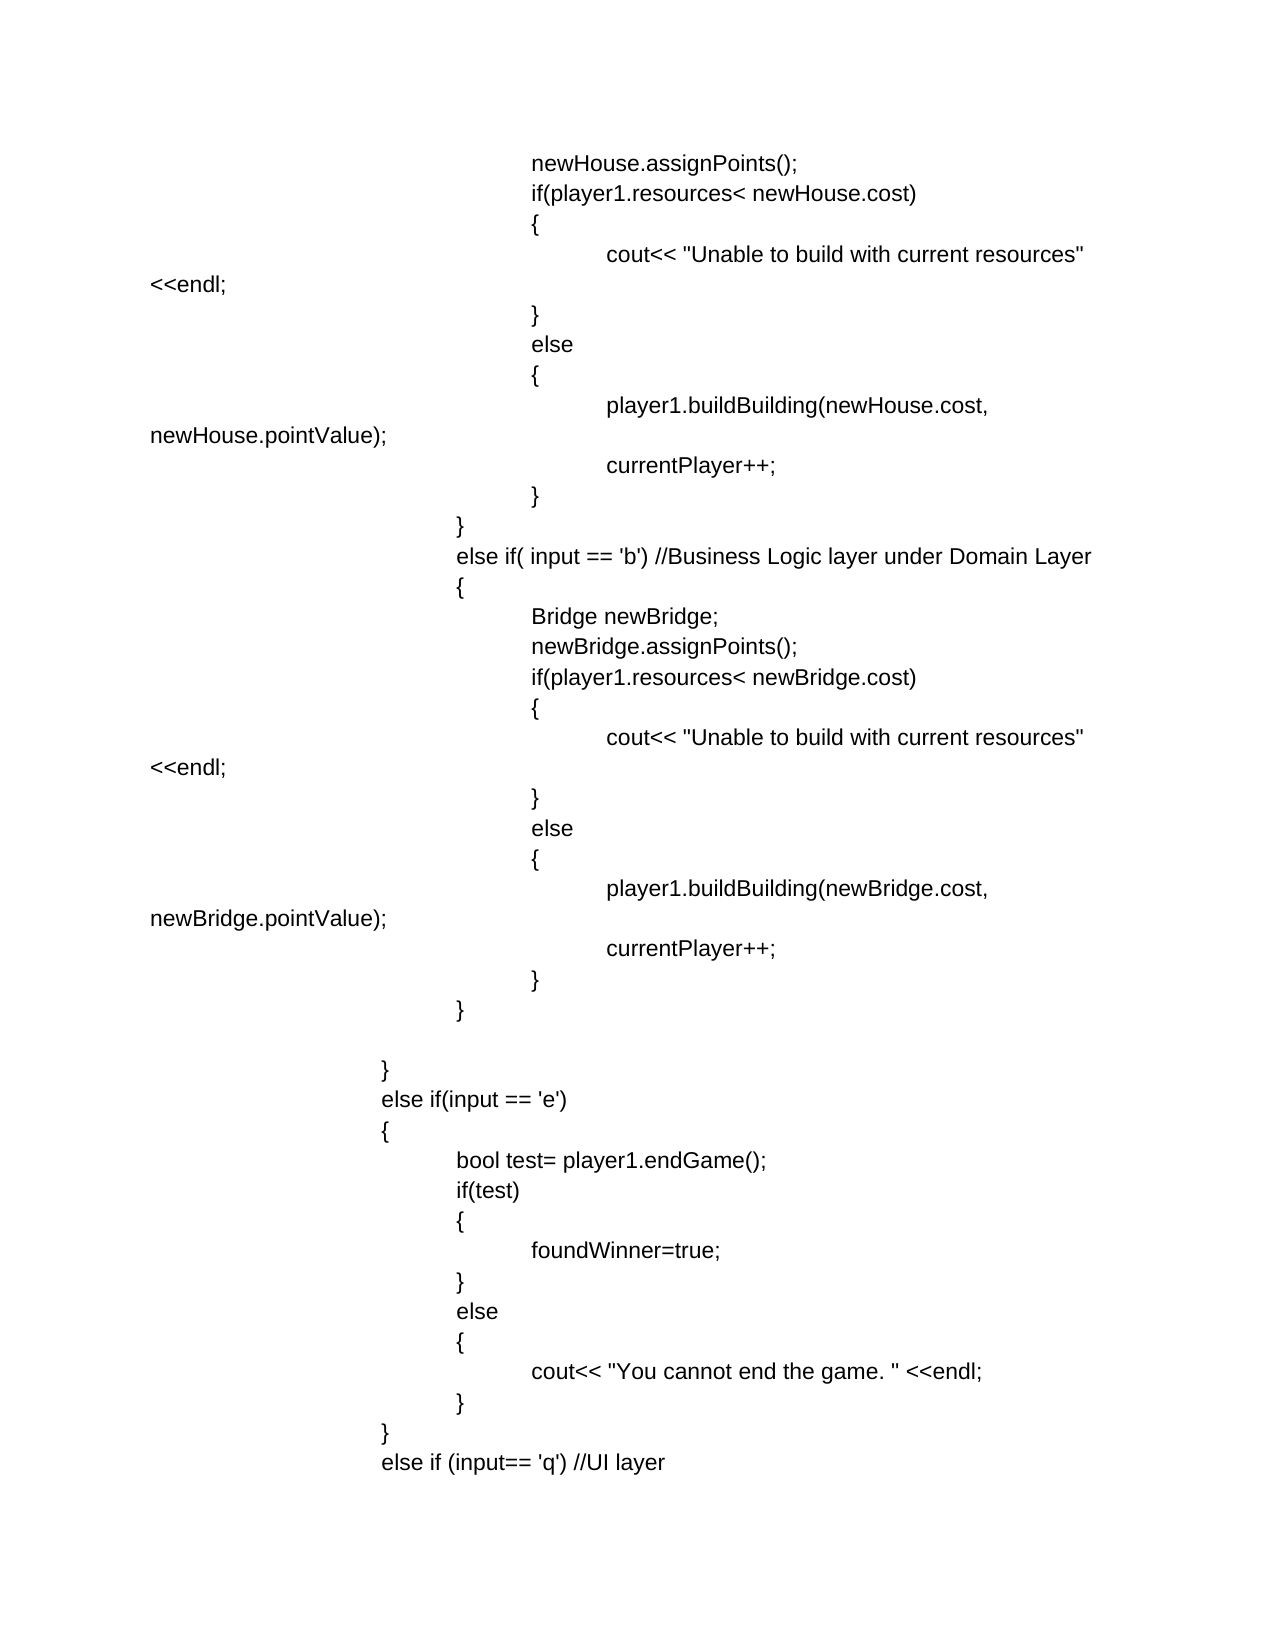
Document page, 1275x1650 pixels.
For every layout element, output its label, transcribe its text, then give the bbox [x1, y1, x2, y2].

text currentPlayer++; [150, 935, 1125, 962]
text cout<< "Unable to build with current resources" <<endl; [150, 241, 1125, 297]
text else [150, 814, 1125, 841]
text player1.buildBuilding(newHouse.cost, newHouse.pointValue); [150, 392, 1125, 448]
text { [150, 361, 1125, 388]
text } [150, 1388, 1125, 1415]
text if(test) [150, 1177, 1125, 1203]
text } [150, 1268, 1125, 1294]
text else if (input== 'q') //UI layer [150, 1449, 1125, 1475]
text { [150, 1117, 1125, 1143]
text else if(input == 'e') [150, 1086, 1125, 1113]
text } [150, 1419, 1125, 1445]
text else [150, 331, 1125, 358]
text { [150, 210, 1125, 237]
text { [150, 694, 1125, 720]
text { [150, 1328, 1125, 1354]
text } [150, 301, 1125, 327]
text } [150, 996, 1125, 1022]
text newHouse.assignPoints(); [150, 150, 1125, 176]
text cout<< "You cannot end the game. " <<endl; [150, 1358, 1125, 1385]
text if(player1.resources< newHouse.cost) [150, 180, 1125, 207]
text else [150, 1298, 1125, 1324]
text player1.buildBuilding(newBridge.cost, newBridge.pointValue); [150, 875, 1125, 932]
text currentPlayer++; [150, 452, 1125, 478]
text { [150, 845, 1125, 871]
text } [150, 784, 1125, 811]
text bool test= player1.endGame(); [150, 1147, 1125, 1173]
text newBridge.assignPoints(); [150, 633, 1125, 660]
text Bridge newBridge; [150, 603, 1125, 629]
text cout<< "Unable to build with current resources" <<endl; [150, 724, 1125, 781]
text } [150, 482, 1125, 509]
text { [150, 573, 1125, 599]
text if(player1.resources< newBridge.cost) [150, 663, 1125, 690]
text } [150, 1056, 1125, 1083]
text } [150, 512, 1125, 539]
text else if( input == 'b') //Business Logic layer under Domain Layer [150, 543, 1125, 569]
text } [150, 966, 1125, 992]
text { [150, 1207, 1125, 1234]
text foundWinner=true; [150, 1237, 1125, 1264]
